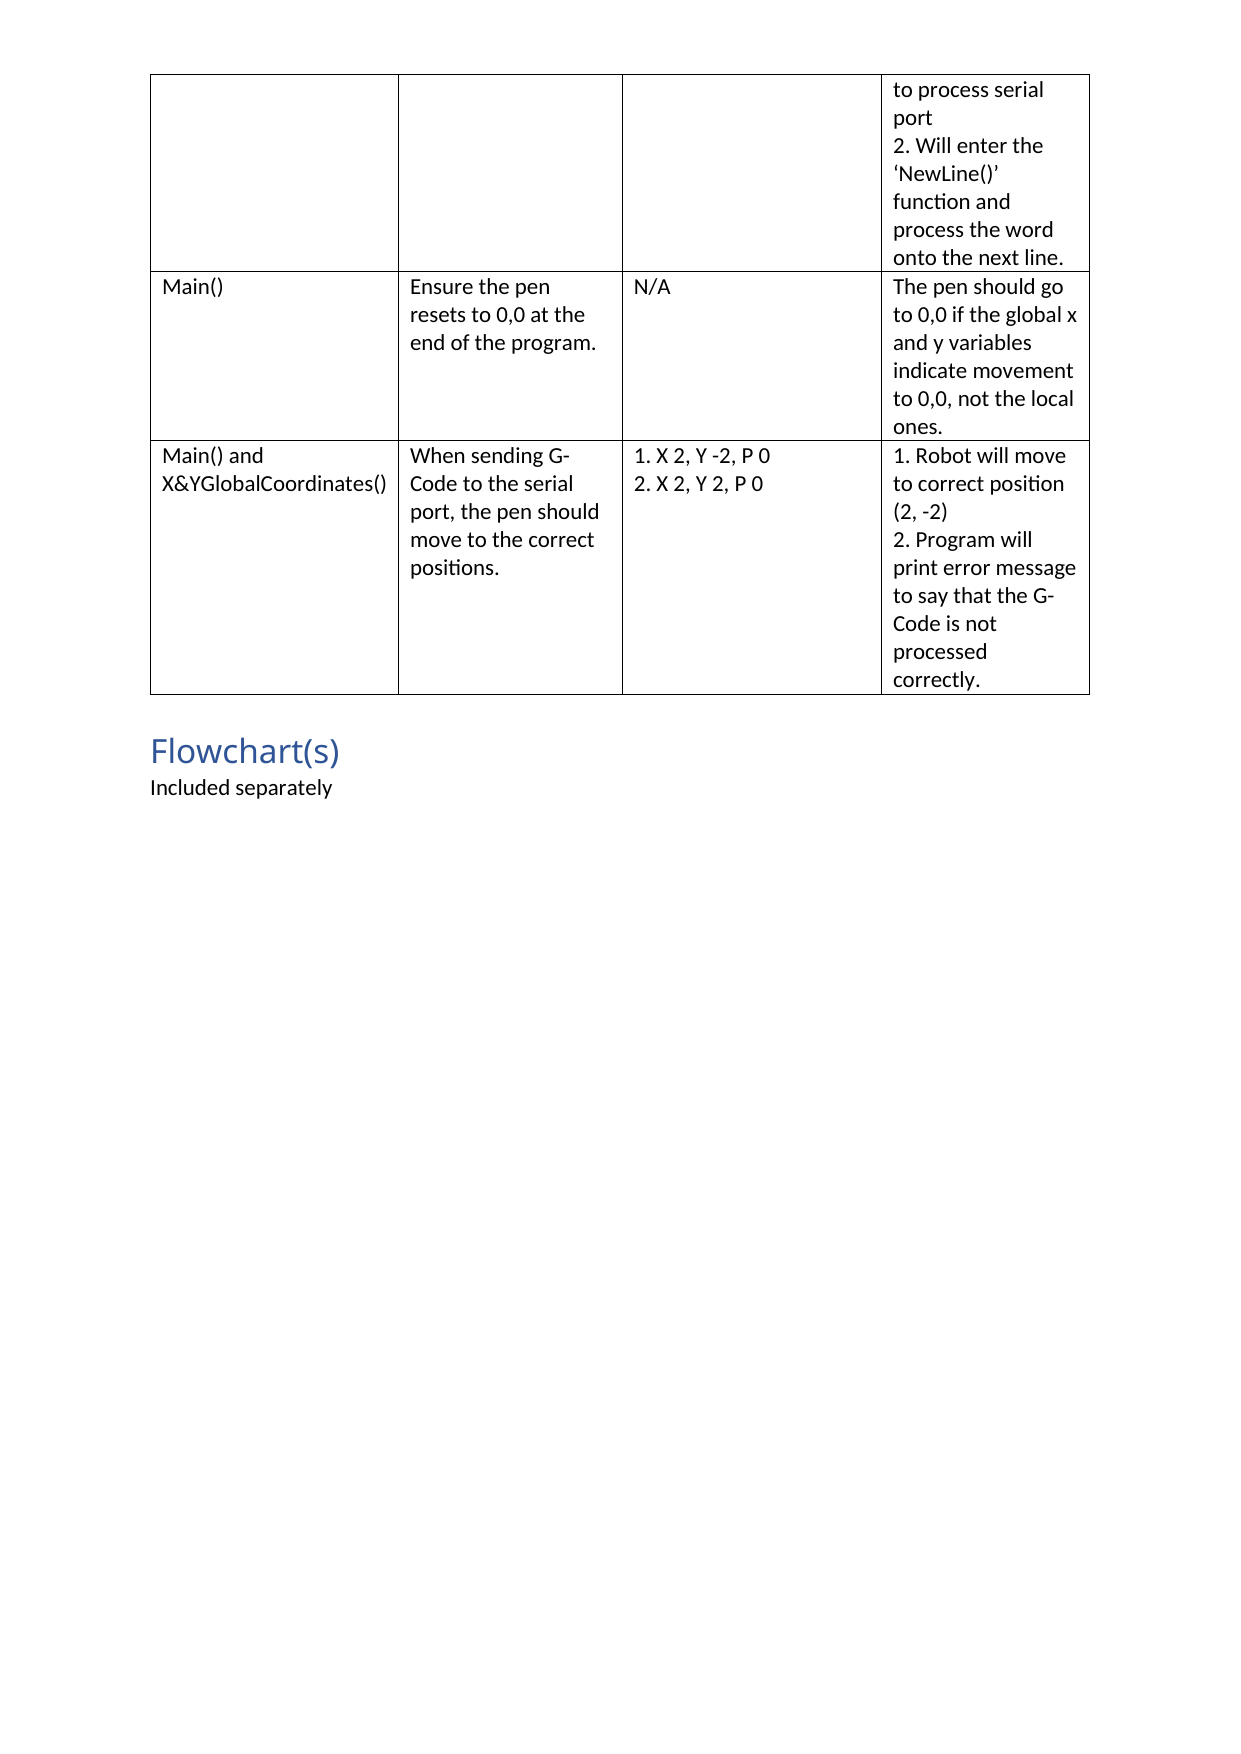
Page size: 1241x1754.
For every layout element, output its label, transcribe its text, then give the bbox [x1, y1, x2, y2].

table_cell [399, 75, 622, 271]
table_cell Ensure the pen resets to 0,0 at the end of the program. [399, 272, 622, 440]
table_cell When sending G-Code to the serial port, the pen should move to the correct positions. [399, 441, 622, 693]
table_cell N/A [623, 272, 881, 440]
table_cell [151, 75, 398, 271]
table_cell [623, 75, 881, 271]
table_cell Main() [151, 272, 398, 440]
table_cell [882, 75, 1089, 271]
subtitle Flowchart(s) [150, 728, 1090, 773]
table_cell Main() and X&YGlobalCoordinates() [151, 441, 398, 693]
table_cell The pen should go to 0,0 if the global x and y variables indicate movement to 0,0, not the local ones. [882, 272, 1089, 440]
table_cell 1. X 2, Y -2, P 0 2. X 2, Y 2, P 0 [623, 441, 881, 693]
table_cell 1. Robot will move to correct position (2, -2) 2. Program will print error message to say that the G-Code is not processed correctly. [882, 441, 1089, 693]
text Included separately [150, 773, 1090, 801]
